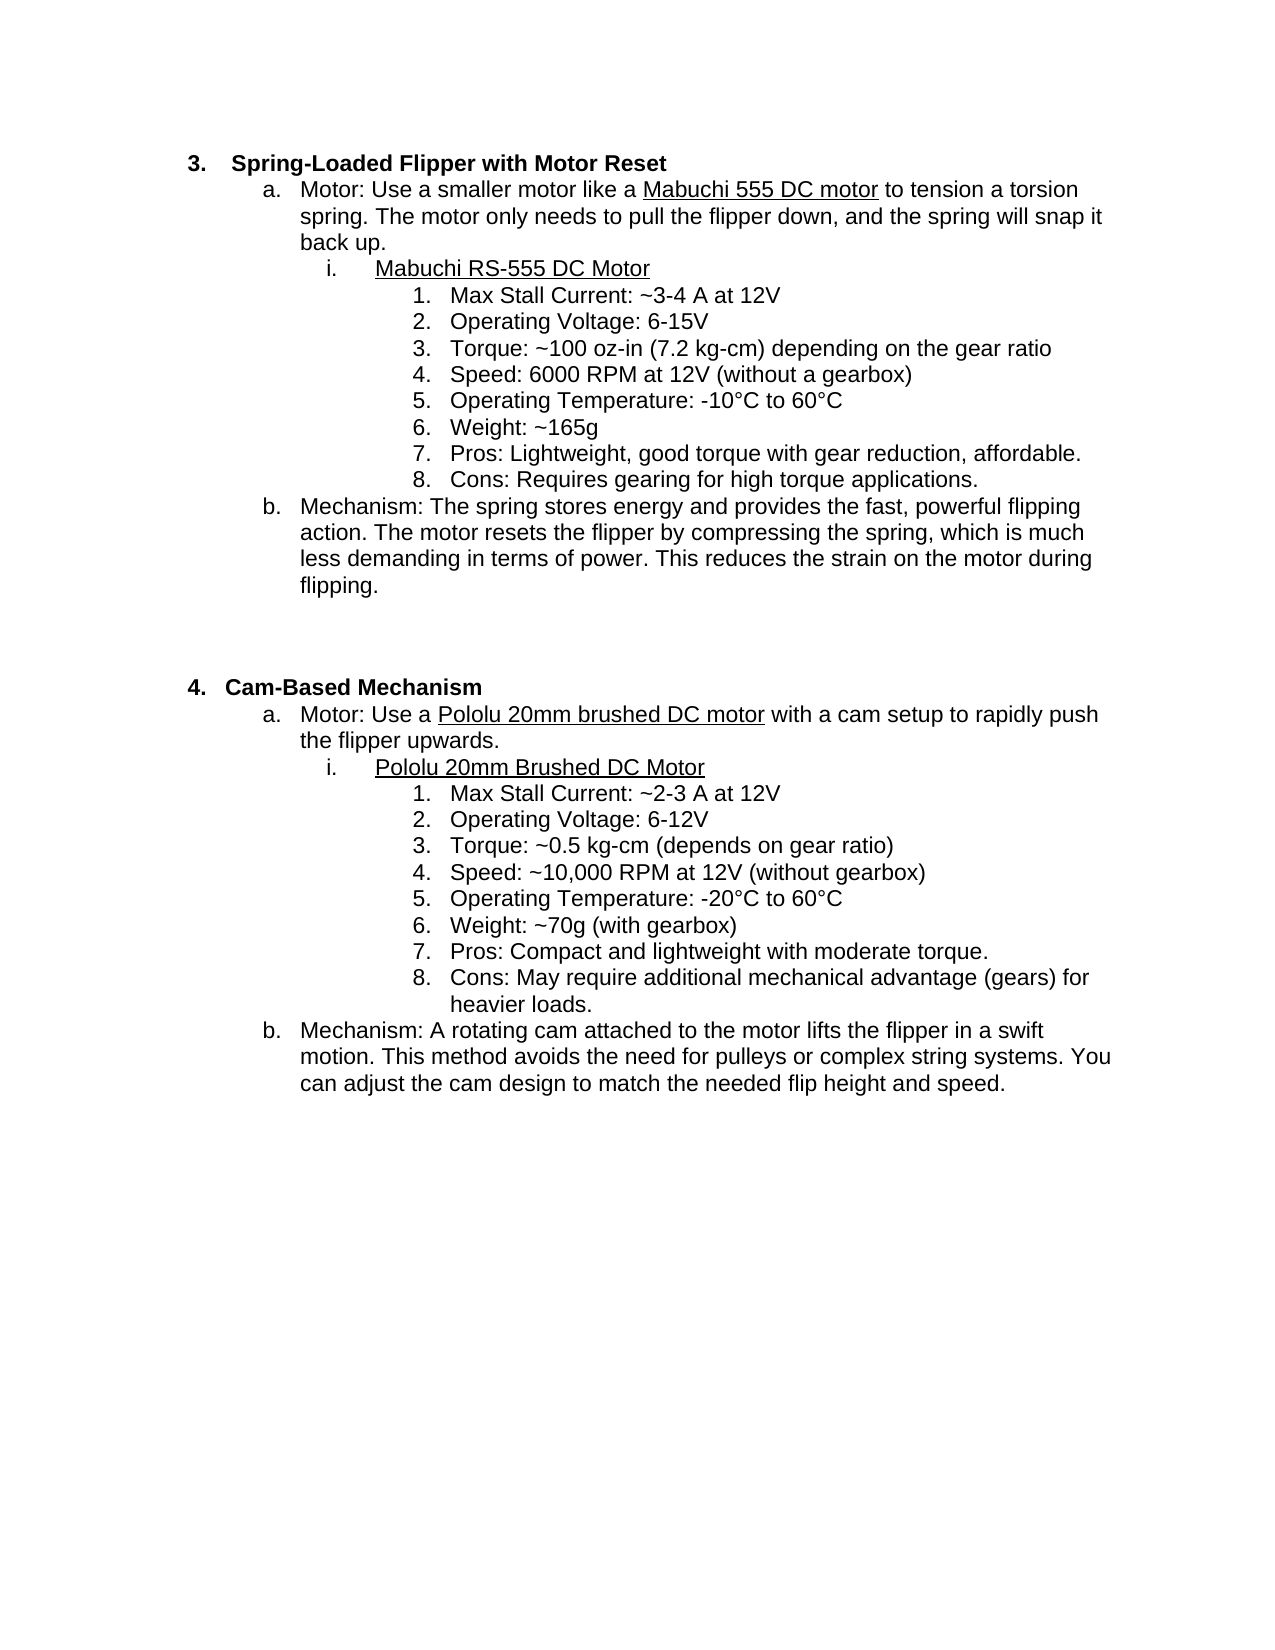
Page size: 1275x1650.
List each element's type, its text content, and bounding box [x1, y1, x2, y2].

list Cam-Based Mechanism [187, 674, 1125, 701]
list Cons: Requires gearing for high torque applications. [412, 466, 1125, 493]
list Operating Temperature: -20°C to 60°C [412, 885, 1125, 912]
list Max Stall Current: ~3-4 A at 12V [412, 282, 1125, 308]
list Cons: May require additional mechanical advantage (gears) for heavier loads. [412, 964, 1125, 1017]
list Mechanism: The spring stores energy and provides the fast, powerful flipping action. The motor resets the flipper by compressing the spring, which is much less demanding in terms of power. This reduces the strain on the motor during flipping. [262, 493, 1125, 598]
list Torque: ~100 oz-in (7.2 kg-cm) depending on the gear ratio [412, 334, 1125, 361]
list Weight: ~70g (with gearbox) [412, 912, 1125, 938]
list Pololu 20mm Brushed DC Motor [337, 753, 1125, 780]
list Motor: Use a smaller motor like a Mabuchi 555 DC motor to tension a torsion spring. The motor only needs to pull the flipper down, and the spring will snap it back up. [262, 176, 1125, 255]
list Torque: ~0.5 kg-cm (depends on gear ratio) [412, 832, 1125, 859]
list Speed: ~10,000 RPM at 12V (without gearbox) [412, 859, 1125, 885]
list Mechanism: A rotating cam attached to the motor lifts the flipper in a swift motion. This method avoids the need for pulleys or complex string systems. You can adjust the cam design to match the needed flip height and speed. [262, 1017, 1125, 1096]
list Operating Voltage: 6-12V [412, 806, 1125, 832]
list Weight: ~165g [412, 413, 1125, 440]
list Mabuchi RS-555 DC Motor [337, 255, 1125, 282]
list Operating Voltage: 6-15V [412, 308, 1125, 334]
list Spring-Loaded Flipper with Motor Reset [187, 150, 1125, 176]
list Motor: Use a Pololu 20mm brushed DC motor with a cam setup to rapidly push the flipper upwards. [262, 701, 1125, 753]
list Pros: Compact and lightweight with moderate torque. [412, 938, 1125, 964]
list Operating Temperature: -10°C to 60°C [412, 387, 1125, 413]
list Max Stall Current: ~2-3 A at 12V [412, 780, 1125, 806]
list Speed: 6000 RPM at 12V (without a gearbox) [412, 361, 1125, 387]
list Pros: Lightweight, good torque with gear reduction, affordable. [412, 440, 1125, 466]
